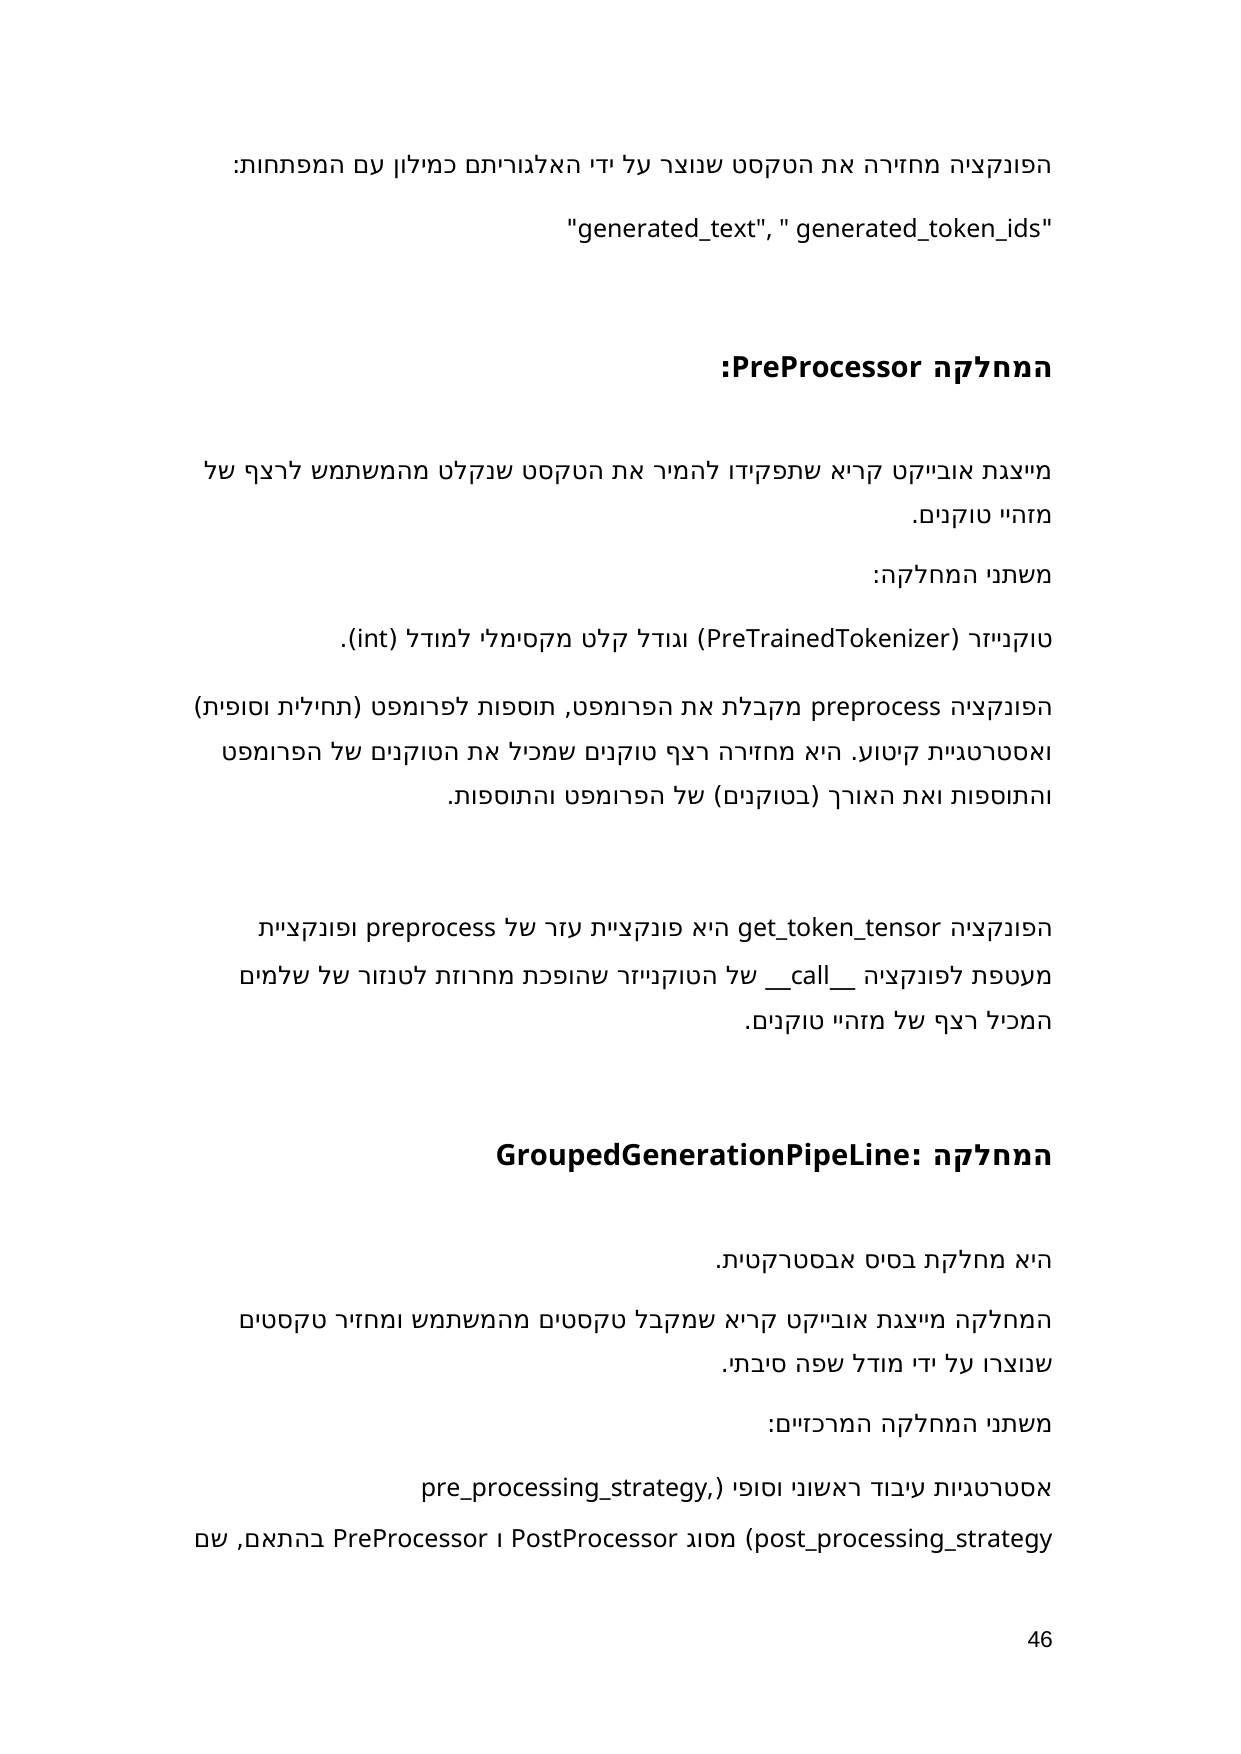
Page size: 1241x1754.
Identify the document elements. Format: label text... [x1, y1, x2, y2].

text המחלקה PreProcessor: [187, 346, 1053, 386]
text הפונקציה get_token_tensor היא פונקציית עזר של preprocess ופונקציית מעטפת לפונקציה __call__ של הטוקנייזר שהופכת מחרוזת לטנזור של שלמים המכיל רצף של מזהיי טוקנים. [187, 909, 1053, 1036]
text "generated_text", " generated_token_ids" [187, 210, 1053, 244]
text היא מחלקת בסיס אבסטרקטית. [187, 1245, 1053, 1274]
text משתני המחלקה המרכזיים: [187, 1410, 1053, 1439]
text הפונקציה preprocess מקבלת את הפרומפט, תוספות לפרומפט (תחילית וסופית) ואסטרטגיית קיטוע. היא מחזירה רצף טוקנים שמכיל את הטוקנים של הפרומפט והתוספות ואת האורך (בטוקנים) של הפרומפט והתוספות. [187, 689, 1053, 810]
text מייצגת אובייקט קריא שתפקידו להמיר את הטקסט שנקלט מהמשתמש לרצף של מזהיי טוקנים. [187, 456, 1053, 529]
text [187, 1470, 1053, 1555]
text המחלקה מייצגת אובייקט קריא שמקבל טקסטים מהמשתמש ומחזיר טקסטים שנוצרו על ידי מודל שפה סיבתי. [187, 1306, 1053, 1378]
text המחלקה :GroupedGenerationPipeLine [187, 1134, 1053, 1174]
text משתני המחלקה: [187, 561, 1053, 590]
text טוקנייזר (PreTrainedTokenizer) וגודל קלט מקסימלי למודל (int). [187, 621, 1053, 655]
text הפונקציה מחזירה את הטקסט שנוצר על ידי האלגוריתם כמילון עם המפתחות: [187, 150, 1053, 179]
